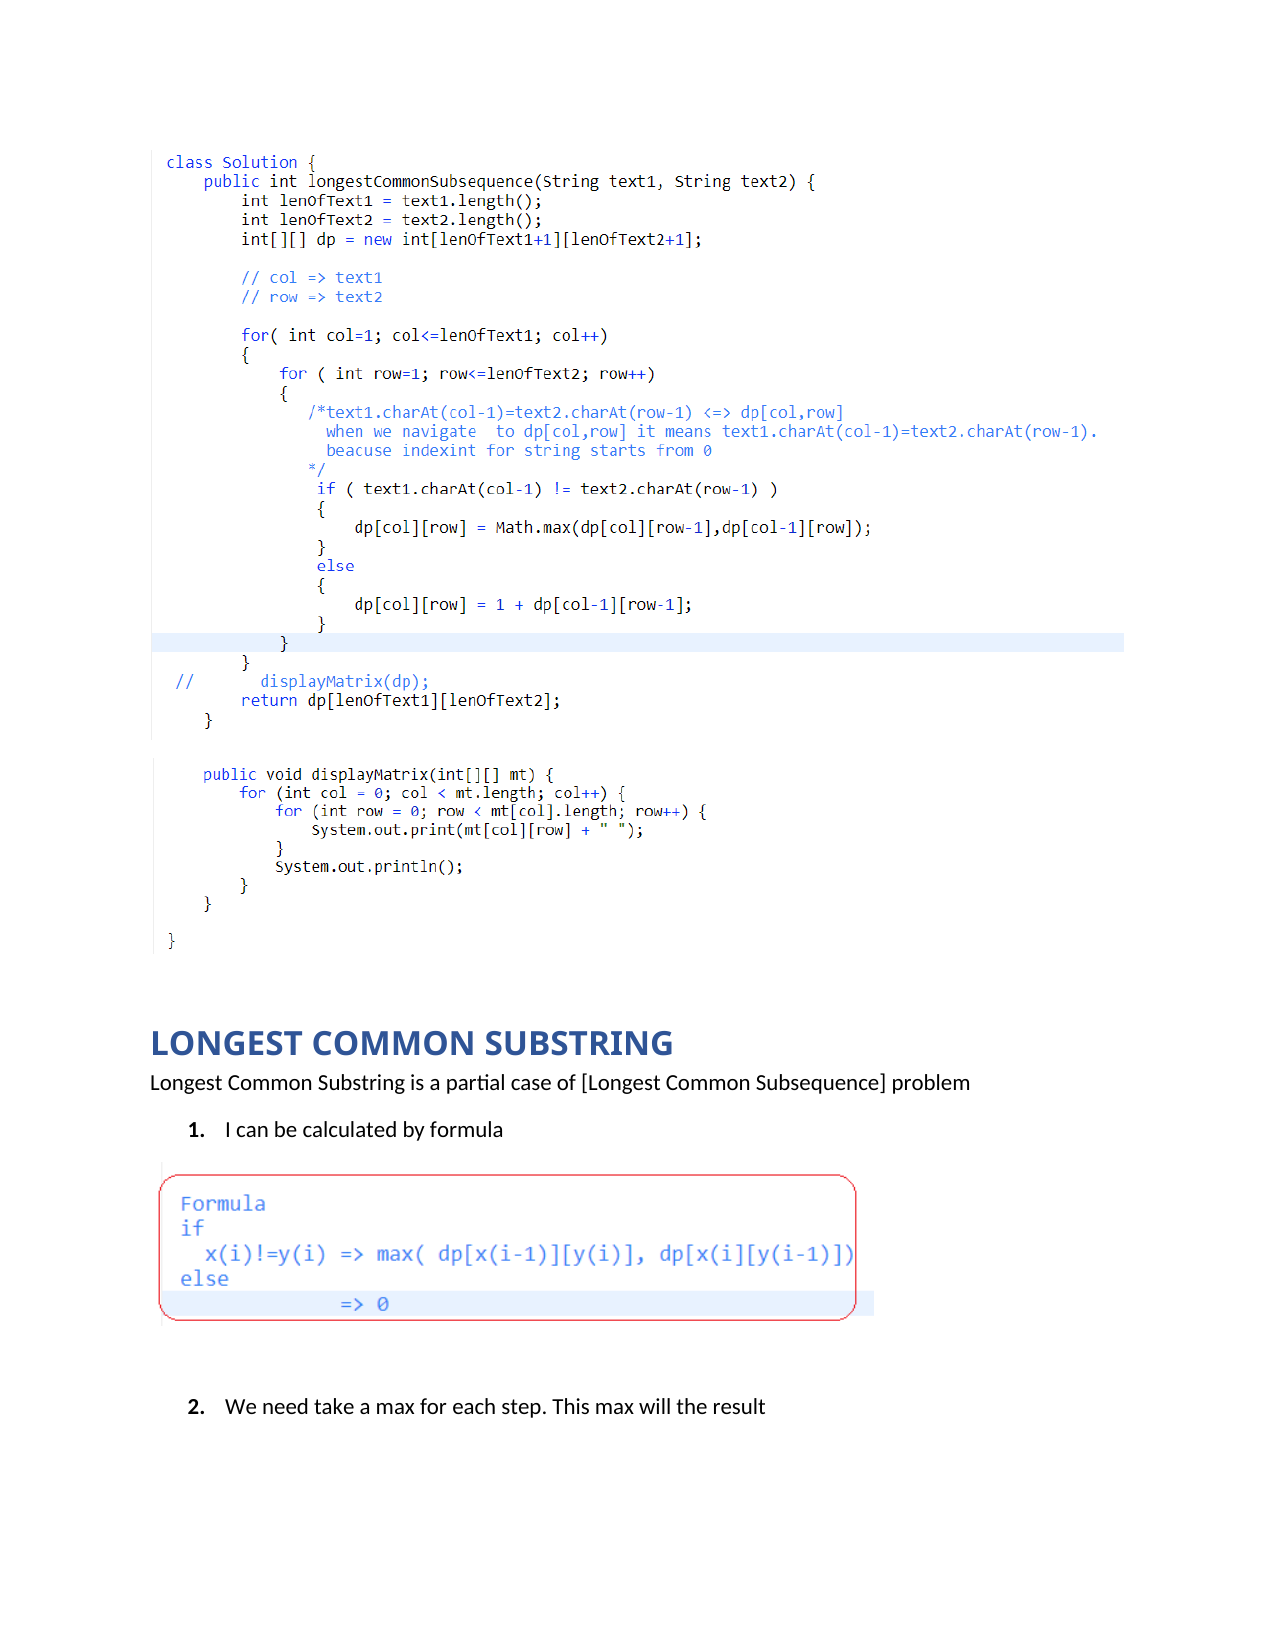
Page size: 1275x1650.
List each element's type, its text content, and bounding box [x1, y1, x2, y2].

picture [150, 150, 1124, 740]
picture [150, 1162, 874, 1326]
picture [150, 758, 1125, 954]
list We need take a max for each step. This max will the result [187, 1392, 1125, 1420]
text Longest Common Substring is a partial case of [Longest Common Subsequence] problem [150, 1068, 1125, 1097]
subtitle LONGEST COMMON SUBSTRING [150, 1019, 1125, 1065]
list I can be calculated by formula [187, 1115, 1125, 1143]
